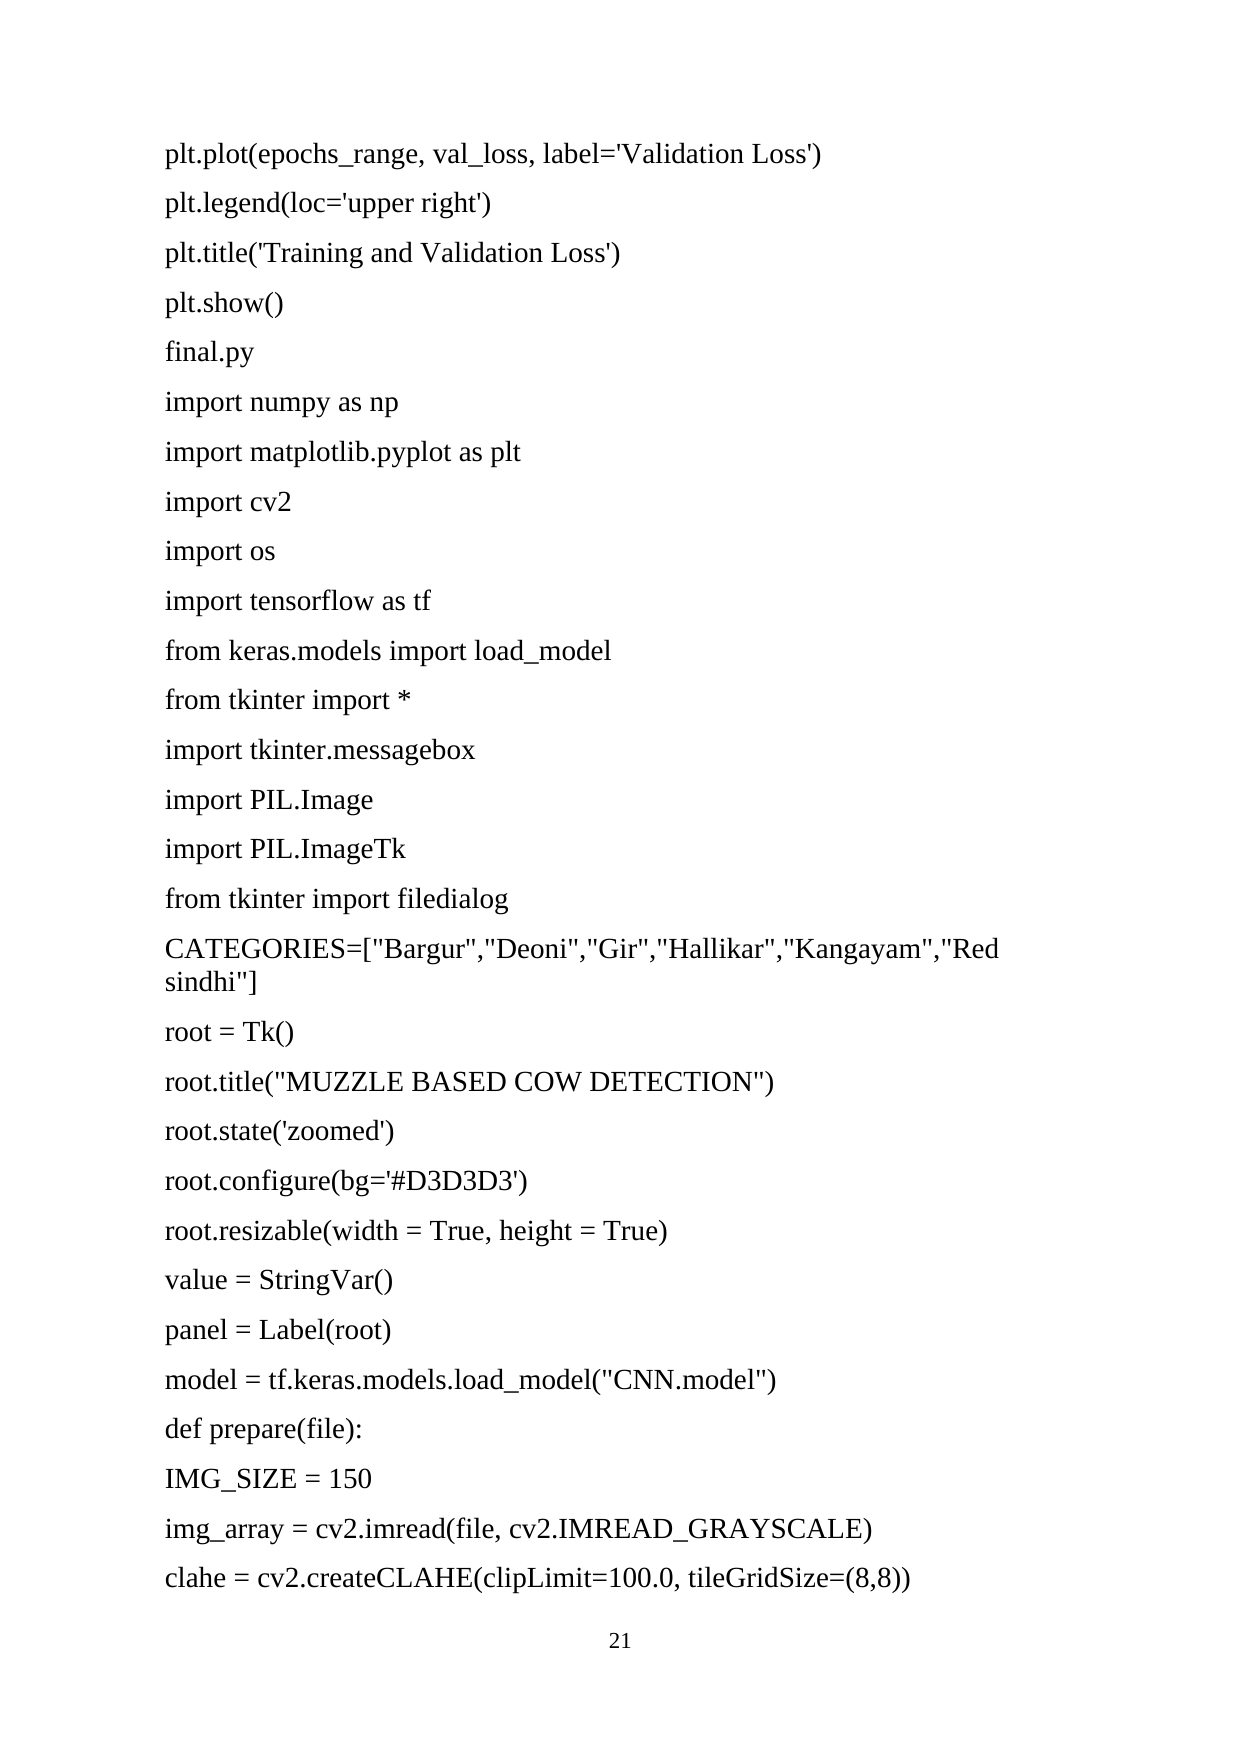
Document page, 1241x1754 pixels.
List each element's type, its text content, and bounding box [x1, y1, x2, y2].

text import tkinter.messagebox [164, 732, 1090, 766]
text img_array = cv2.imread(file, cv2.IMREAD_GRAYSCALE) [164, 1511, 1090, 1544]
text from tkinter import filedialog [164, 881, 1090, 915]
text import tensorflow as tf [164, 583, 1090, 617]
text import PIL.Image [164, 782, 1090, 815]
text root.configure(bg='#D3D3D3') [164, 1163, 1090, 1197]
text root = Tk() [164, 1014, 1090, 1048]
text value = StringVar() [164, 1262, 1090, 1296]
text from tkinter import * [164, 682, 1090, 716]
text root.state('zoomed') [164, 1113, 1090, 1147]
text model = tf.keras.models.load_model("CNN.model") [164, 1362, 1090, 1395]
text from keras.models import load_model [164, 633, 1090, 666]
text import matplotlib.pyplot as plt [164, 434, 1090, 467]
text import os [164, 533, 1090, 567]
text plt.legend(loc='upper right') [164, 186, 1090, 219]
text import numpy as np [164, 384, 1090, 418]
text panel = Label(root) [164, 1312, 1090, 1346]
text root.resizable(width = True, height = True) [164, 1213, 1090, 1246]
text final.py [164, 334, 1090, 368]
text plt.show() [164, 285, 1090, 318]
text plt.plot(epochs_range, val_loss, label='Validation Loss') [164, 136, 1090, 169]
text plt.title('Training and Validation Loss') [164, 235, 1090, 269]
text root.title("MUZZLE BASED COW DETECTION") [164, 1064, 1090, 1097]
text CATEGORIES=["Bargur","Deoni","Gir","Hallikar","Kangayam","Red sindhi"] [164, 931, 1090, 998]
text def prepare(file): [164, 1412, 1090, 1445]
text clahe = cv2.createCLAHE(clipLimit=100.0, tileGridSize=(8,8)) [164, 1561, 1090, 1594]
text import PIL.ImageTk [164, 831, 1090, 865]
text import cv2 [164, 484, 1090, 517]
text IMG_SIZE = 150 [164, 1461, 1090, 1495]
